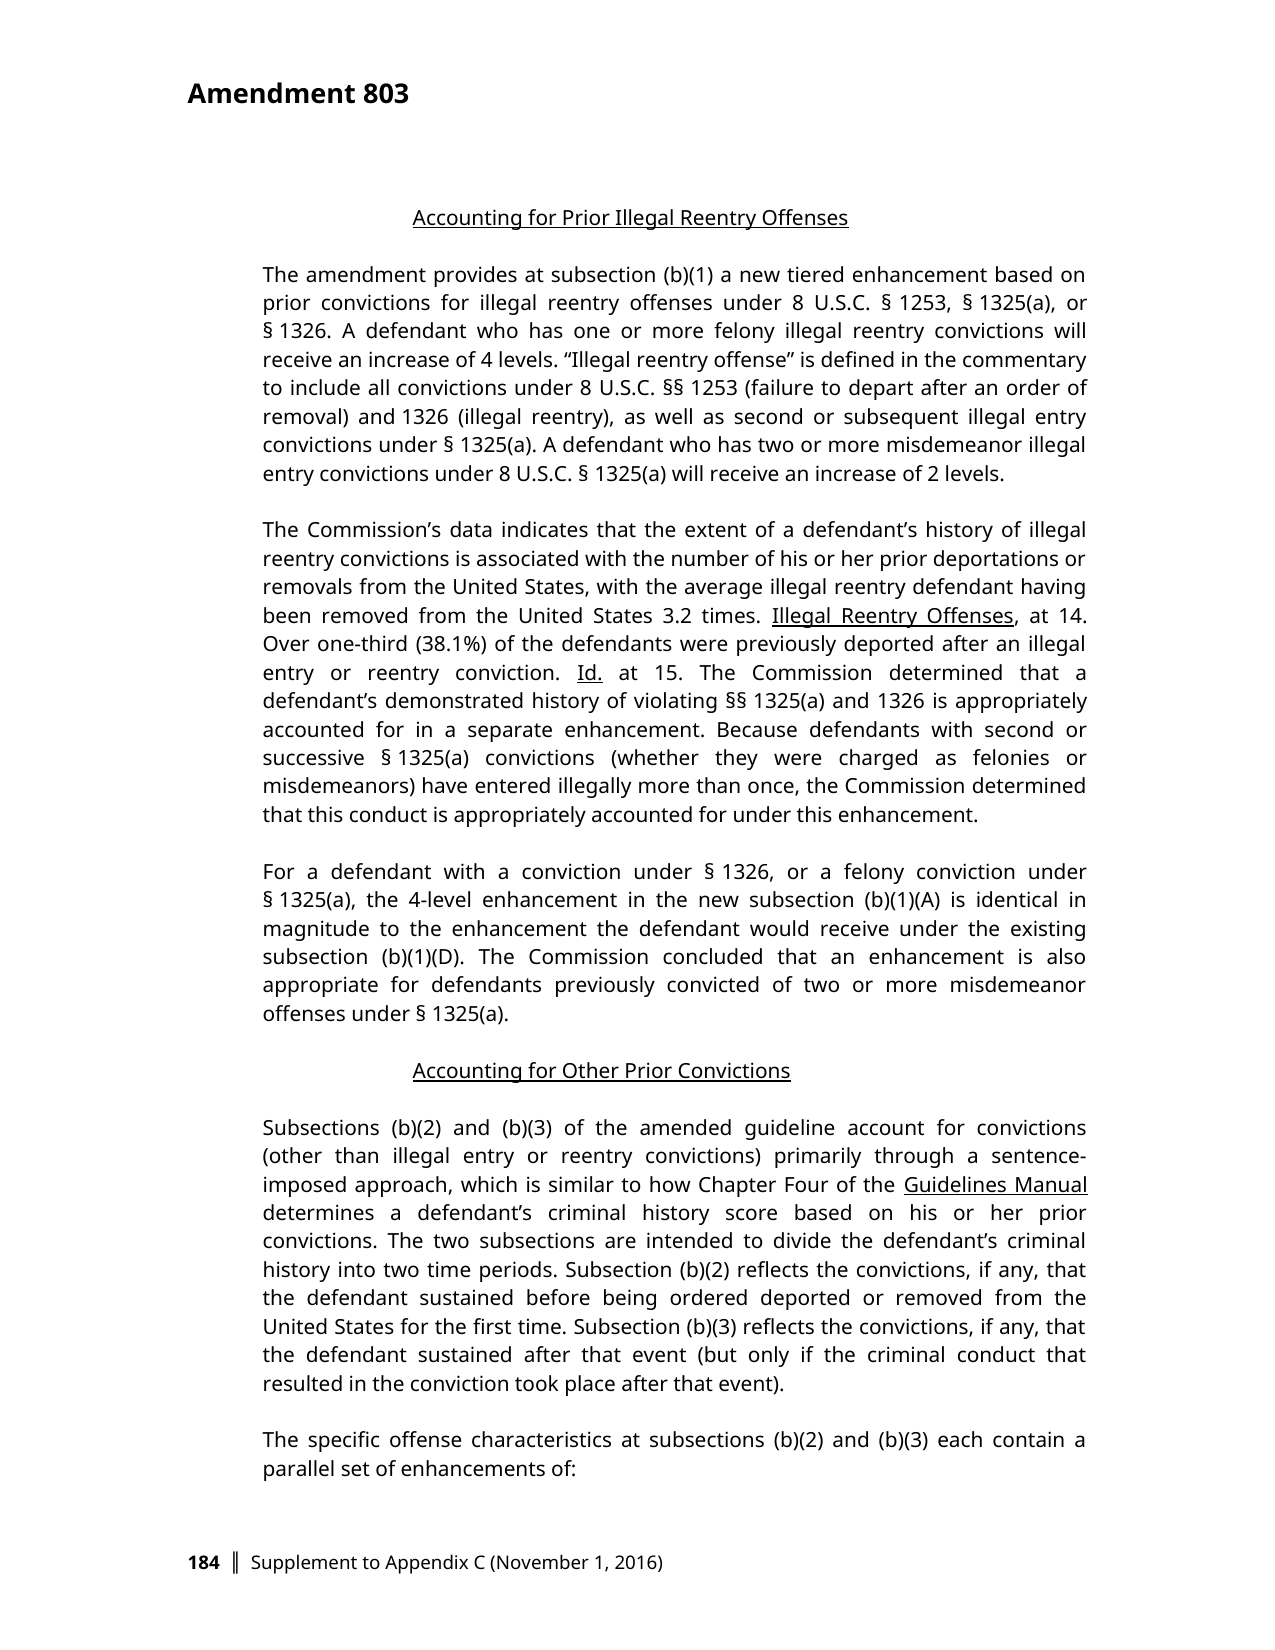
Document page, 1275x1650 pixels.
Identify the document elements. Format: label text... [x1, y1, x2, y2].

text The Commission’s data indicates that the extent of a defendant’s history of illegal reentry convictions is associated with the number of his or her prior deportations or removals from the United States, with the average illegal reentry defendant having been removed from the United States 3.2 times. Illegal Reentry Offenses, at 14. Over one-third (38.1%) of the defendants were previously deported after an illegal entry or reentry conviction. Id. at 15. The Commission determined that a defendant’s demonstrated history of violating §§ 1325(a) and 1326 is appropriately accounted for in a separate enhancement. Because defendants with second or successive § 1325(a) convictions (whether they were charged as felonies or misdemeanors) have entered illegally more than once, the Commission determined that this conduct is appropriately accounted for under this enhancement. [262, 516, 1087, 828]
text The amendment provides at subsection (b)(1) a new tiered enhancement based on prior convictions for illegal reentry offenses under 8 U.S.C. § 1253, § 1325(a), or § 1326. A defendant who has one or more felony illegal reentry convictions will receive an increase of 4 levels. “Illegal reentry offense” is defined in the commentary to include all convictions under 8 U.S.C. §§ 1253 (failure to depart after an order of removal) and 1326 (illegal reentry), as well as second or subsequent illegal entry convictions under § 1325(a). A defendant who has two or more misdemeanor illegal entry convictions under 8 U.S.C. § 1325(a) will receive an increase of 2 levels. [262, 260, 1087, 487]
text Subsections (b)(2) and (b)(3) of the amended guideline account for convictions (other than illegal entry or reentry convictions) primarily through a sentence-imposed approach, which is similar to how Chapter Four of the Guidelines Manual determines a defendant’s criminal history score based on his or her prior convictions. The two subsections are intended to divide the defendant’s criminal history into two time periods. Subsection (b)(2) reflects the convictions, if any, that the defendant sustained before being ordered deported or removed from the United States for the first time. Subsection (b)(3) reflects the convictions, if any, that the defendant sustained after that event (but only if the criminal conduct that resulted in the conviction took place after that event). [262, 1113, 1087, 1397]
text Accounting for Other Prior Convictions [337, 1056, 1087, 1084]
text The specific offense characteristics at subsections (b)(2) and (b)(3) each contain a parallel set of enhancements of: [262, 1426, 1087, 1482]
text Accounting for Prior Illegal Reentry Offenses [337, 203, 1087, 231]
text For a defendant with a conviction under § 1326, or a felony conviction under § 1325(a), the 4-level enhancement in the new subsection (b)(1)(A) is identical in magnitude to the enhancement the defendant would receive under the existing subsection (b)(1)(D). The Commission concluded that an enhancement is also appropriate for defendants previously convicted of two or more misdemeanor offenses under § 1325(a). [262, 857, 1087, 1027]
